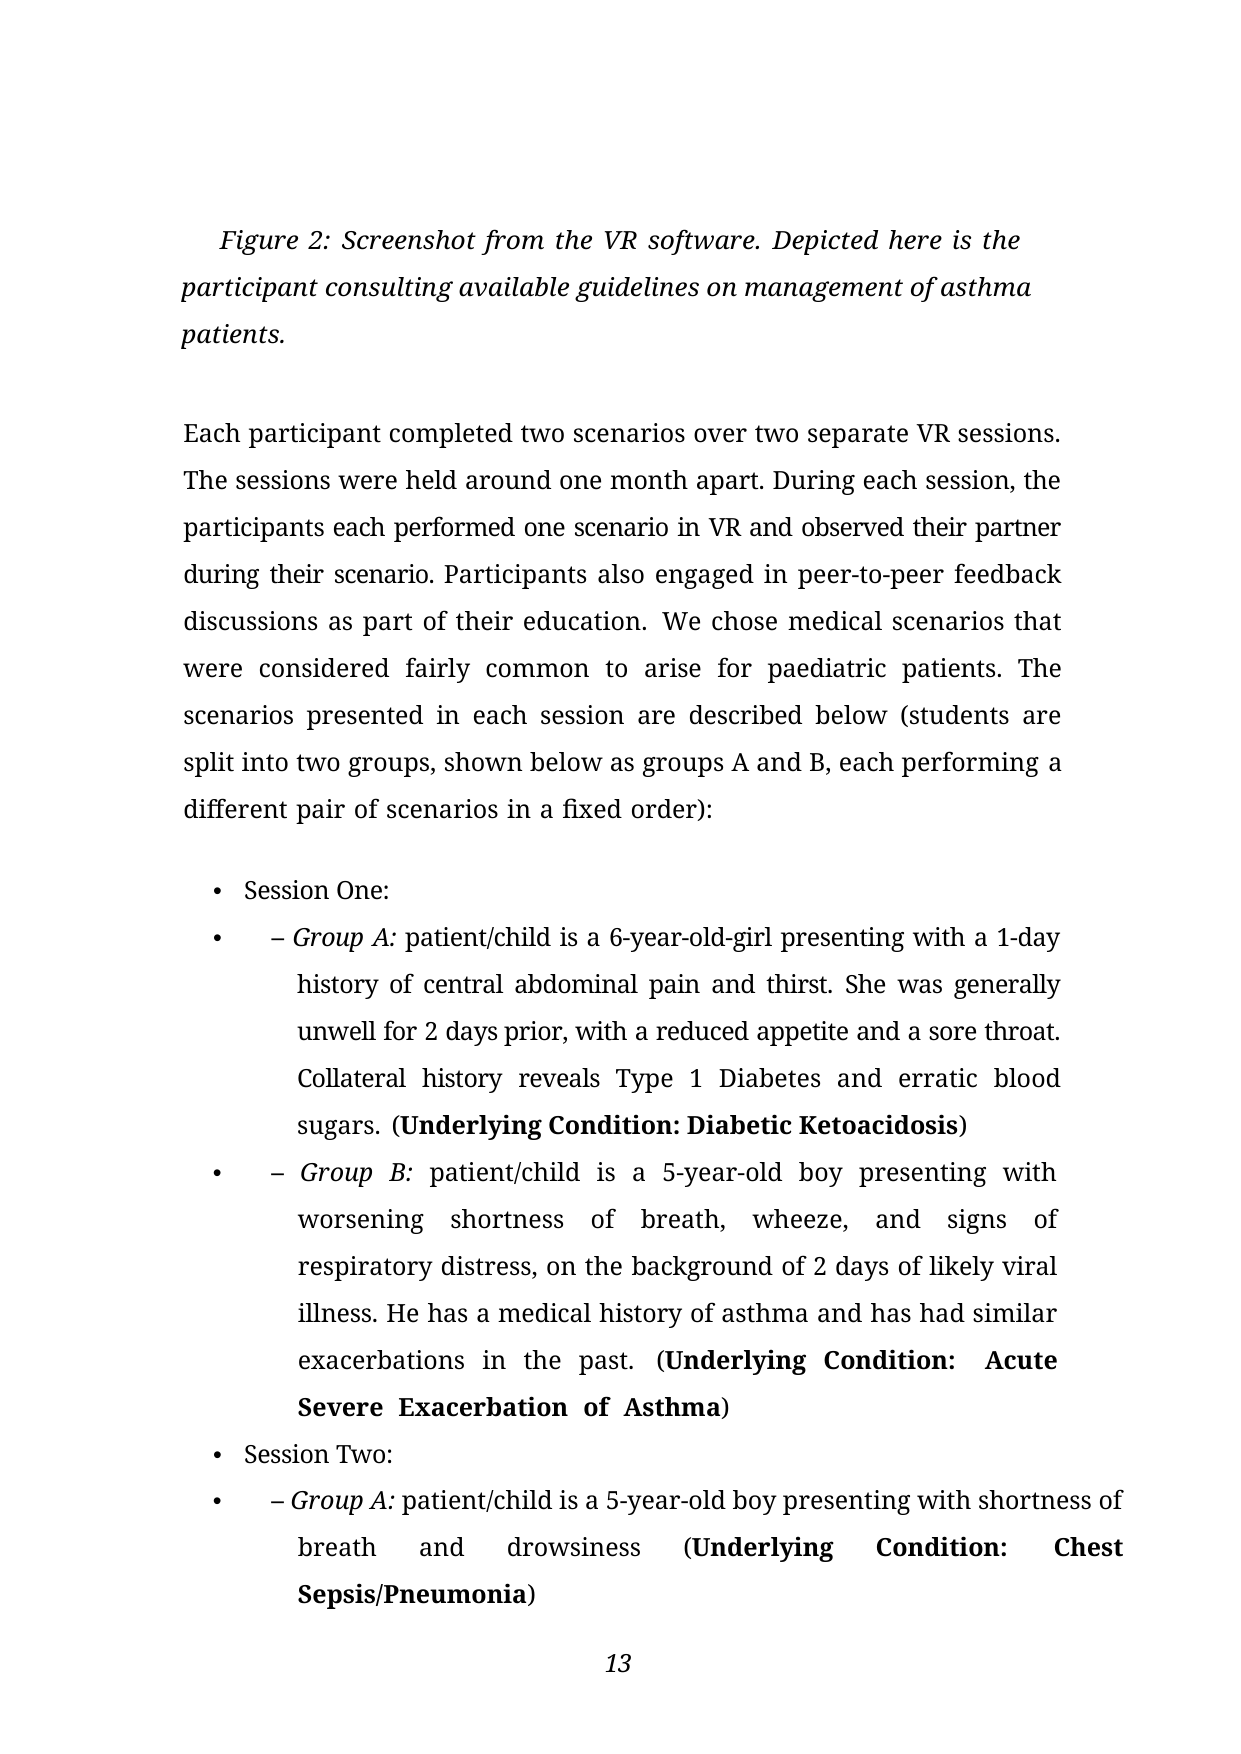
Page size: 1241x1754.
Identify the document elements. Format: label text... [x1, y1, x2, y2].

list Session Two: [213, 1437, 1134, 1470]
list – Group A: patient/child is a 5-year-old boy presenting with shortness of breath and drowsiness (Underlying Condition: Chest Sepsis/Pneumonia) [213, 1482, 1123, 1611]
list – Group B: patient/child is a 5-year-old boy presenting with worsening shortness of breath, wheeze, and signs of respiratory distress, on the background of 2 days of likely viral illness. He has a medical history of asthma and has had similar exacerbations in the past. (Underlying Condition: Acute Severe Exacerbation of Asthma) [213, 1155, 1057, 1424]
list Session One: [213, 873, 1134, 907]
text Each participant completed two scenarios over two separate VR sessions. The sessions were held around one month apart. During each session, the participants each performed one scenario in VR and observed their partner during their scenario. Participants also engaged in peer-to-peer feedback discussions as part of their education. We chose medical scenarios that were considered fairly common to arise for paediatric patients. The scenarios presented in each session are described below (students are split into two groups, shown below as groups A and B, each performing a different pair of scenarios in a fixed order): [183, 415, 1062, 825]
text Figure 2: Screenshot from the VR software. Depicted here is the participant consulting available guidelines on management of asthma patients. [181, 223, 1134, 351]
list – Group A: patient/child is a 6-year-old-girl presenting with a 1-day history of central abdominal pain and thirst. She was generally unwell for 2 days prior, with a reduced appetite and a sore throat. Collateral history reveals Type 1 Diabetes and erratic blood sugars. (Underlying Condition: Diabetic Ketoacidosis) [213, 920, 1061, 1142]
